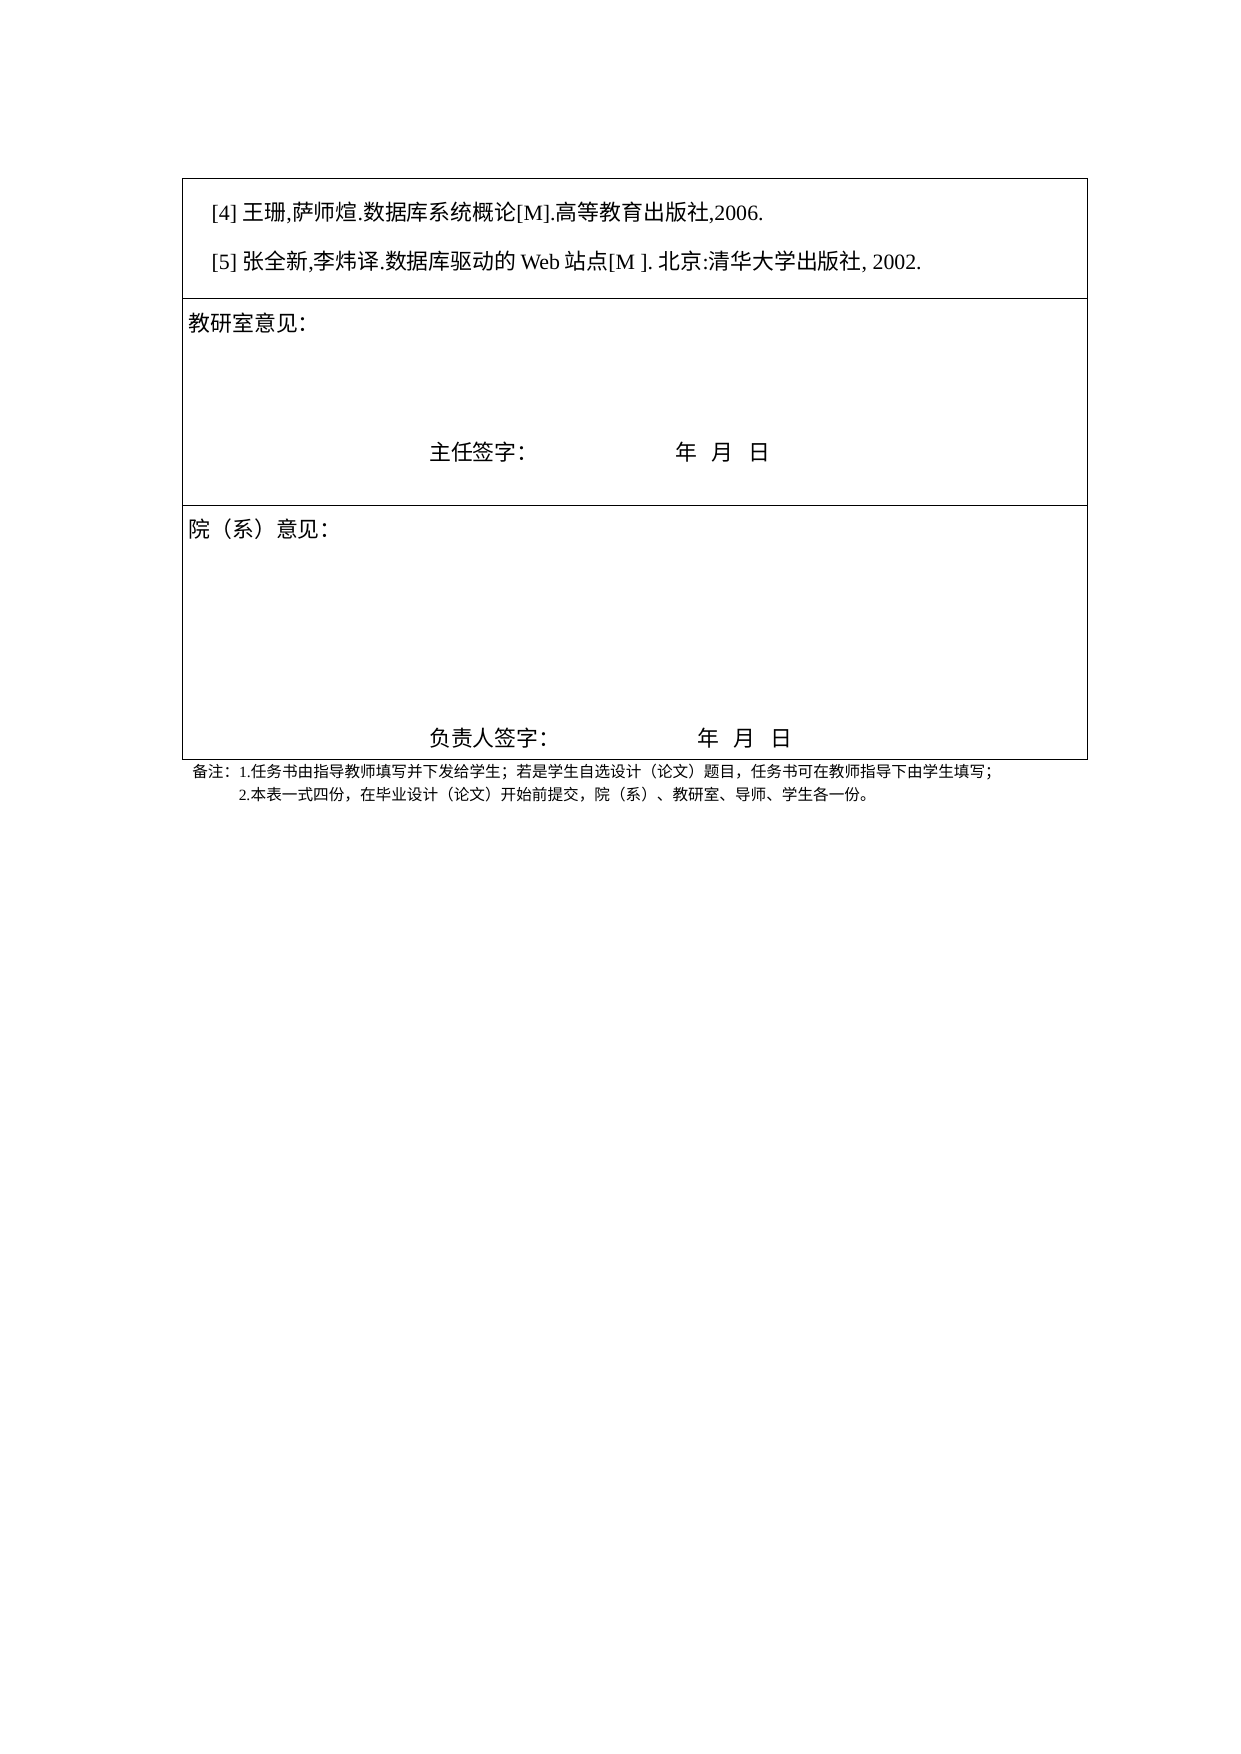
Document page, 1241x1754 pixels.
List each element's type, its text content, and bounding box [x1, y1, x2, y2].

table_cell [183, 179, 1087, 298]
text 2.本表一式四份，在毕业设计（论文）开始前提交，院（系）、教研室、导师、学生各一份。 [238, 782, 1078, 805]
table_cell 教研室意见： 主任签字： 年 月 日 [183, 299, 1087, 505]
text 备注：1.任务书由指导教师填写并下发给学生；若是学生自选设计（论文）题目，任务书可在教师指导下由学生填写； [192, 760, 1078, 782]
table_cell 院（系）意见： 负责人签字： 年 月 日 [183, 506, 1087, 758]
